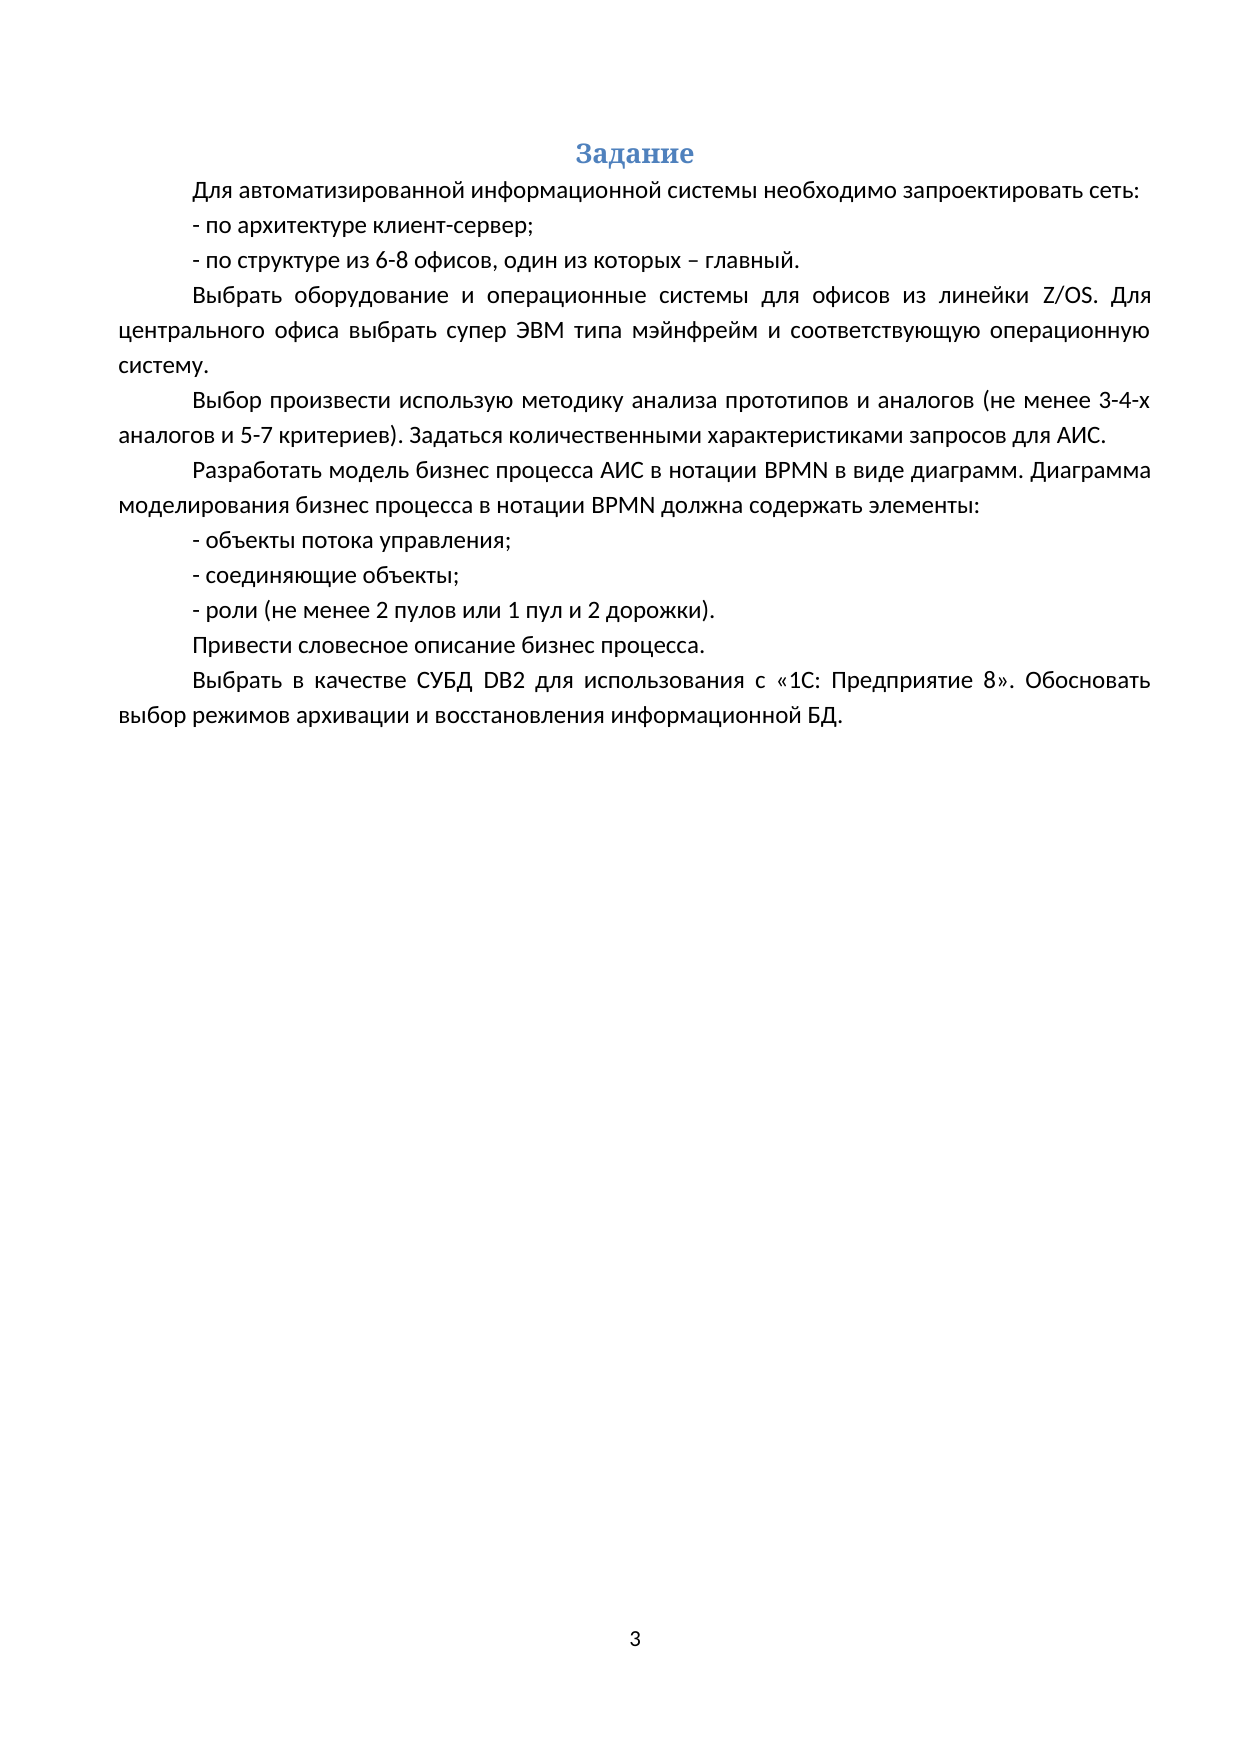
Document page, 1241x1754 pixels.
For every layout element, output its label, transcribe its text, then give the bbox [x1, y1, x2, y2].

text Разработать модель бизнес процесса АИС в нотации BPMN в виде диаграмм. Диаграмма моделирования бизнес процесса в нотации BPMN должна содержать элементы: [118, 455, 1152, 520]
subtitle Задание [118, 139, 1152, 170]
text Привести словесное описание бизнес процесса. [118, 630, 1152, 660]
text Для автоматизированной информационной системы необходимо запроектировать сеть: [118, 175, 1152, 205]
text - роли (не менее 2 пулов или 1 пул и 2 дорожки). [118, 595, 1152, 625]
text - объекты потока управления; [118, 525, 1152, 555]
text Выбор произвести использую методику анализа прототипов и аналогов (не менее 3-4-х аналогов и 5-7 критериев). Задаться количественными характеристиками запросов для АИС. [118, 385, 1152, 450]
text Выбрать в качестве СУБД DB2 для использования с «1С: Предприятие 8». Обосновать выбор режимов архивации и восстановления информационной БД. [118, 665, 1152, 730]
text Выбрать оборудование и операционные системы для офисов из линейки Z/OS. Для центрального офиса выбрать супер ЭВМ типа мэйнфрейм и соответствующую операционную систему. [118, 280, 1152, 380]
text - соединяющие объекты; [118, 560, 1152, 590]
text - по архитектуре клиент-сервер; [118, 210, 1152, 240]
text - по структуре из 6-8 офисов, один из которых – главный. [118, 245, 1152, 275]
